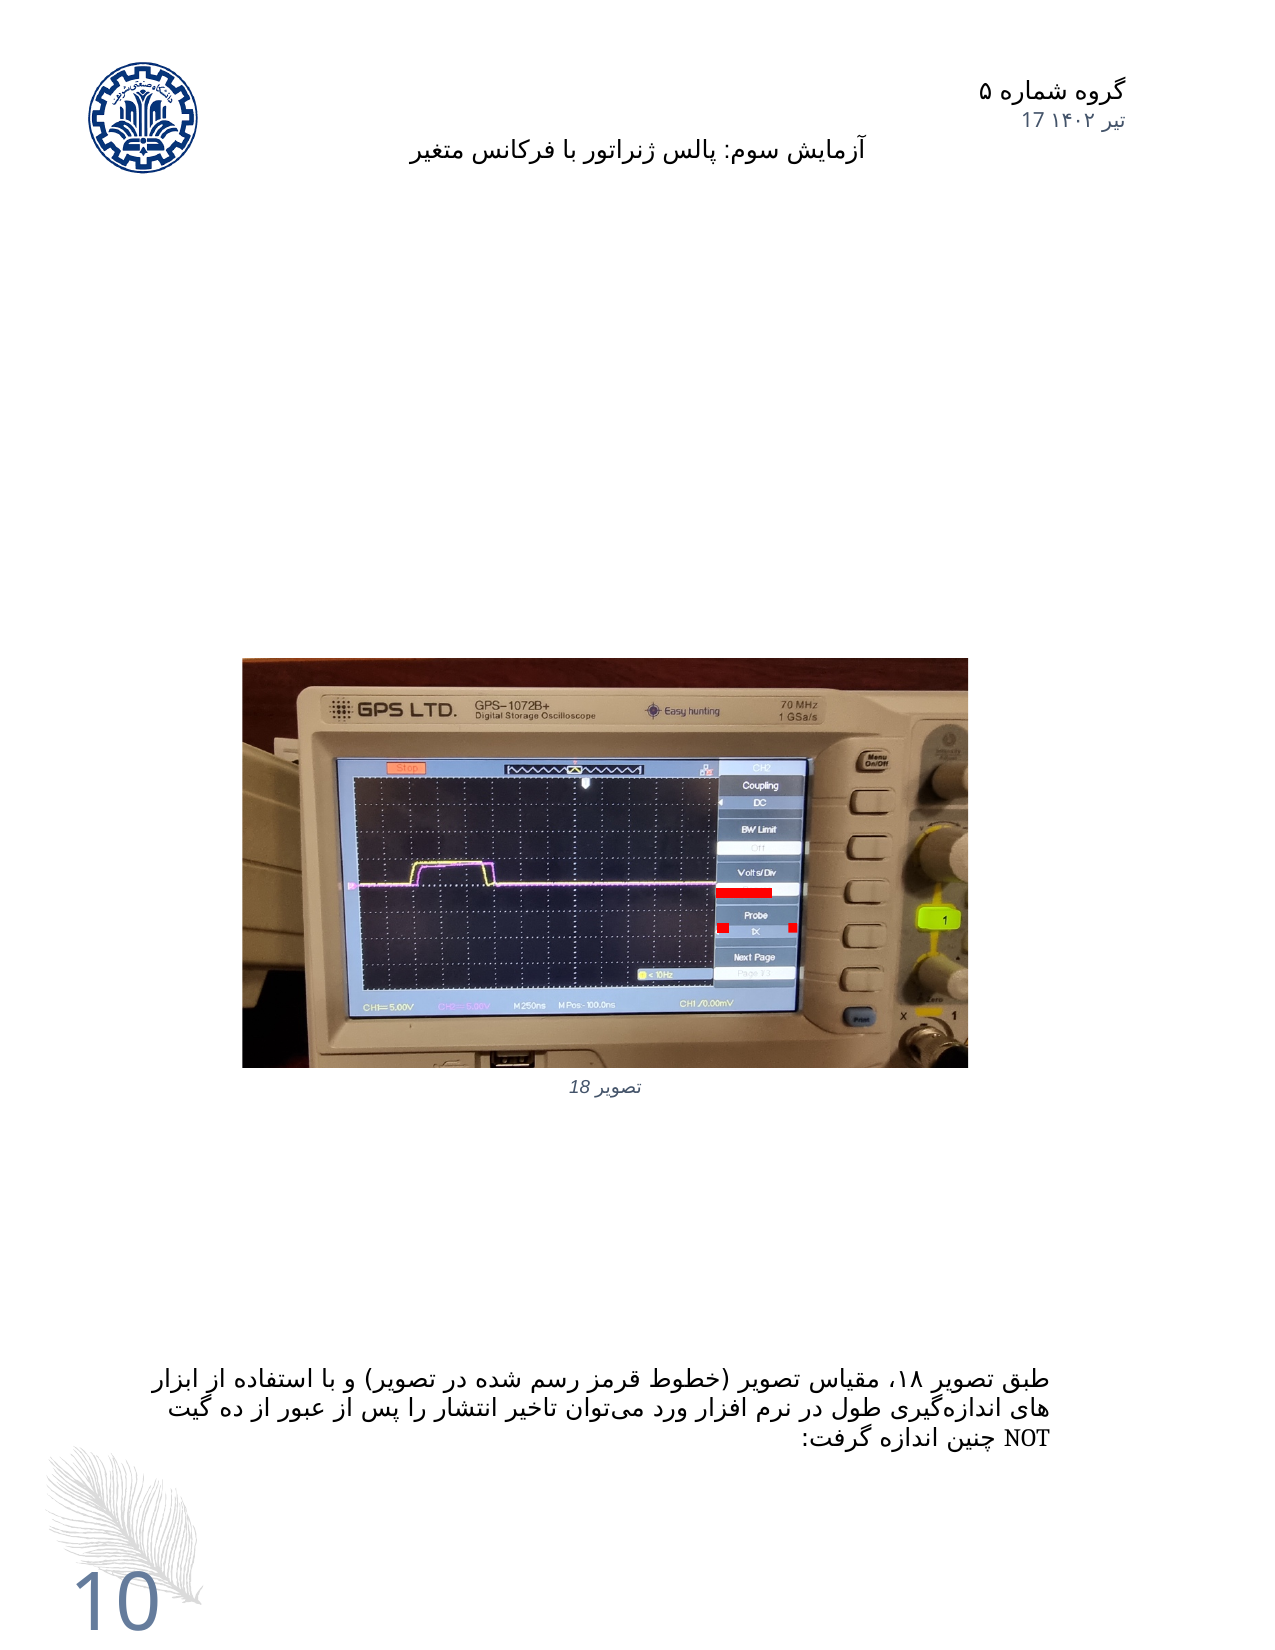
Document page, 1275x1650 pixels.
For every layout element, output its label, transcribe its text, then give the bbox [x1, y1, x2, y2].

picture [82, 56, 204, 183]
text طبق تصویر ۱۸، مقیاس تصویر (خطوط قرمز رسم شده در تصویر) و با استفاده از ابزار های اندازه‌گیری طول در نرم افزار ورد می‌توان تاخیر انتشار را پس از عبور از ده گیت NOT چنین اندازه گرفت: [150, 1364, 1050, 1452]
picture [242, 658, 969, 1068]
